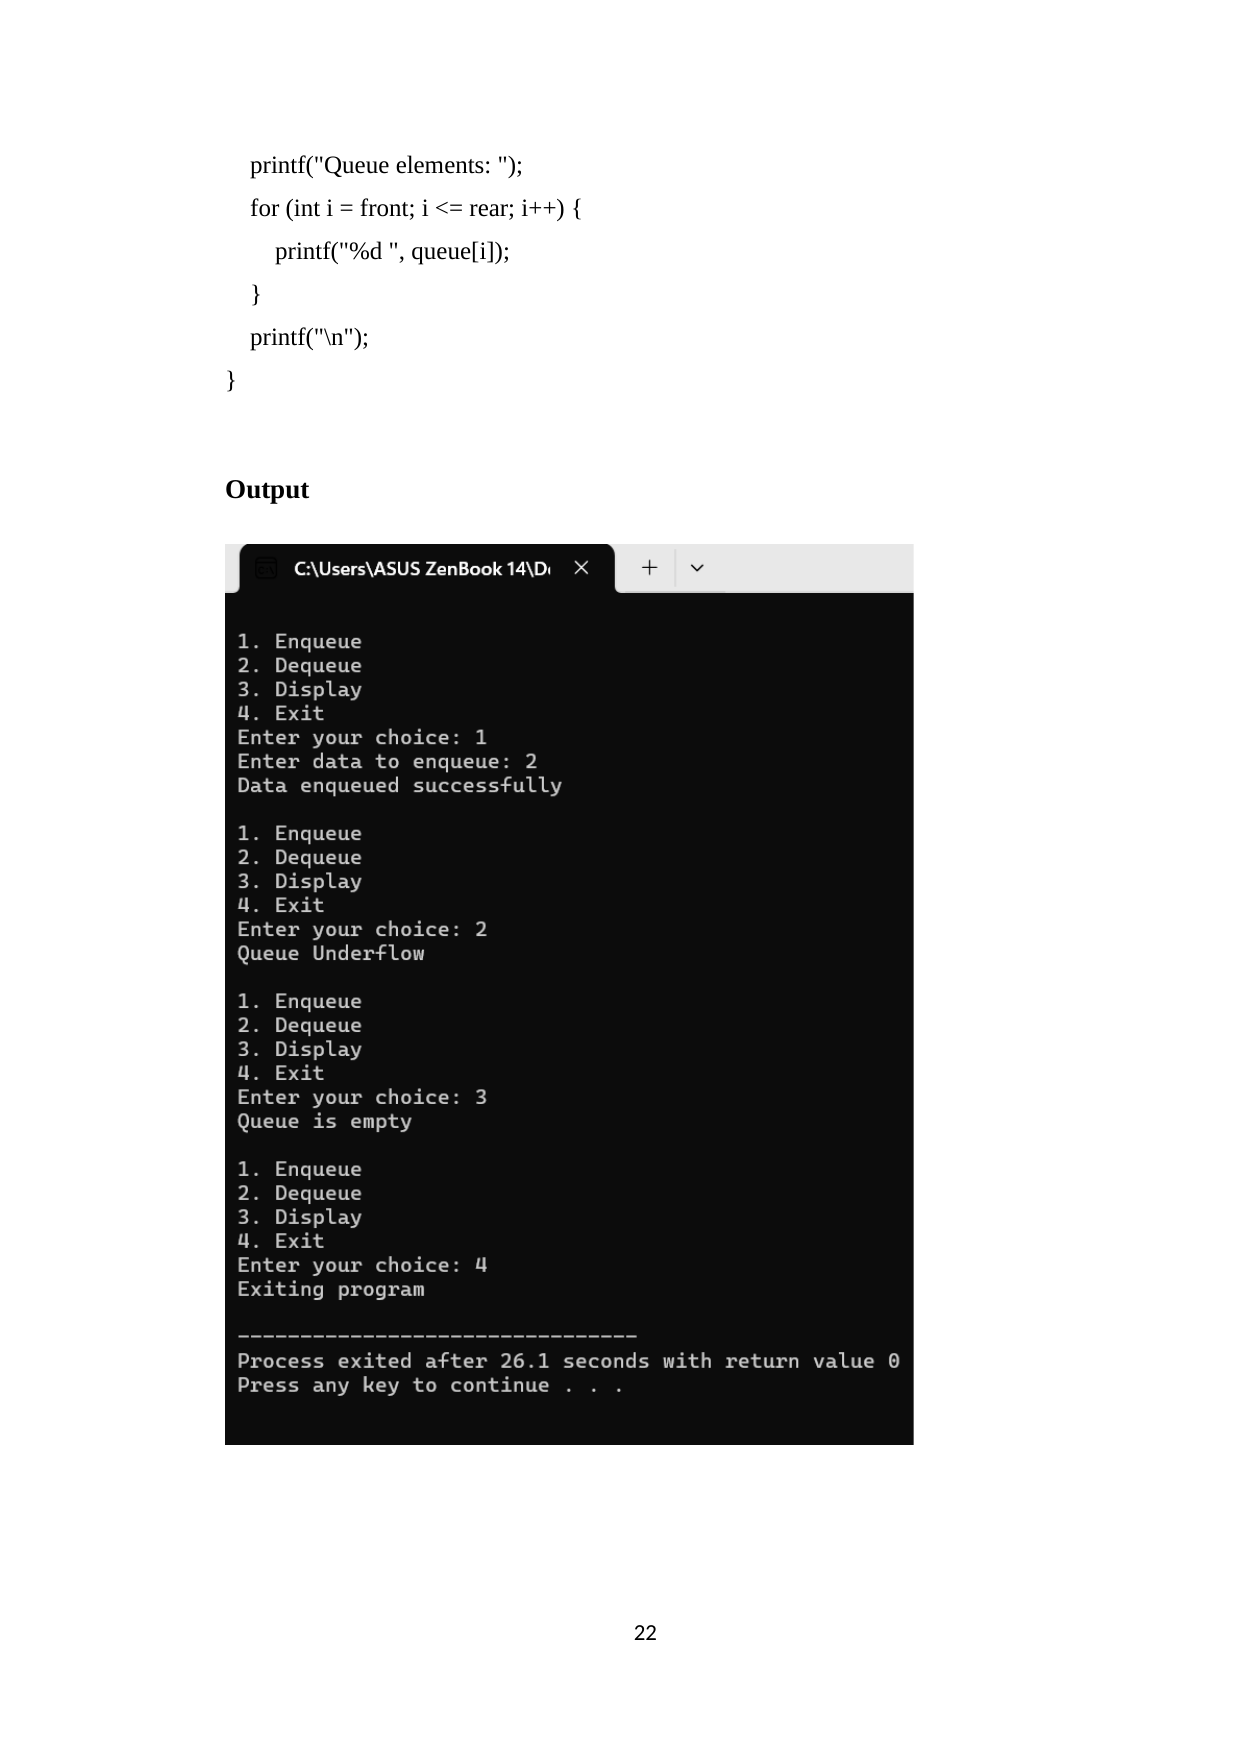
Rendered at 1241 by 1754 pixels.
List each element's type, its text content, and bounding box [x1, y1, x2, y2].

picture [225, 544, 914, 1445]
text printf("\n"); [225, 322, 1090, 351]
text } [225, 366, 1090, 394]
text printf("Queue elements: "); [225, 150, 1090, 179]
text for (int i = front; i <= rear; i++) { [225, 193, 1090, 222]
text } [225, 279, 1090, 308]
text printf("%d ", queue[i]); [225, 236, 1090, 265]
text Output [225, 473, 1090, 504]
